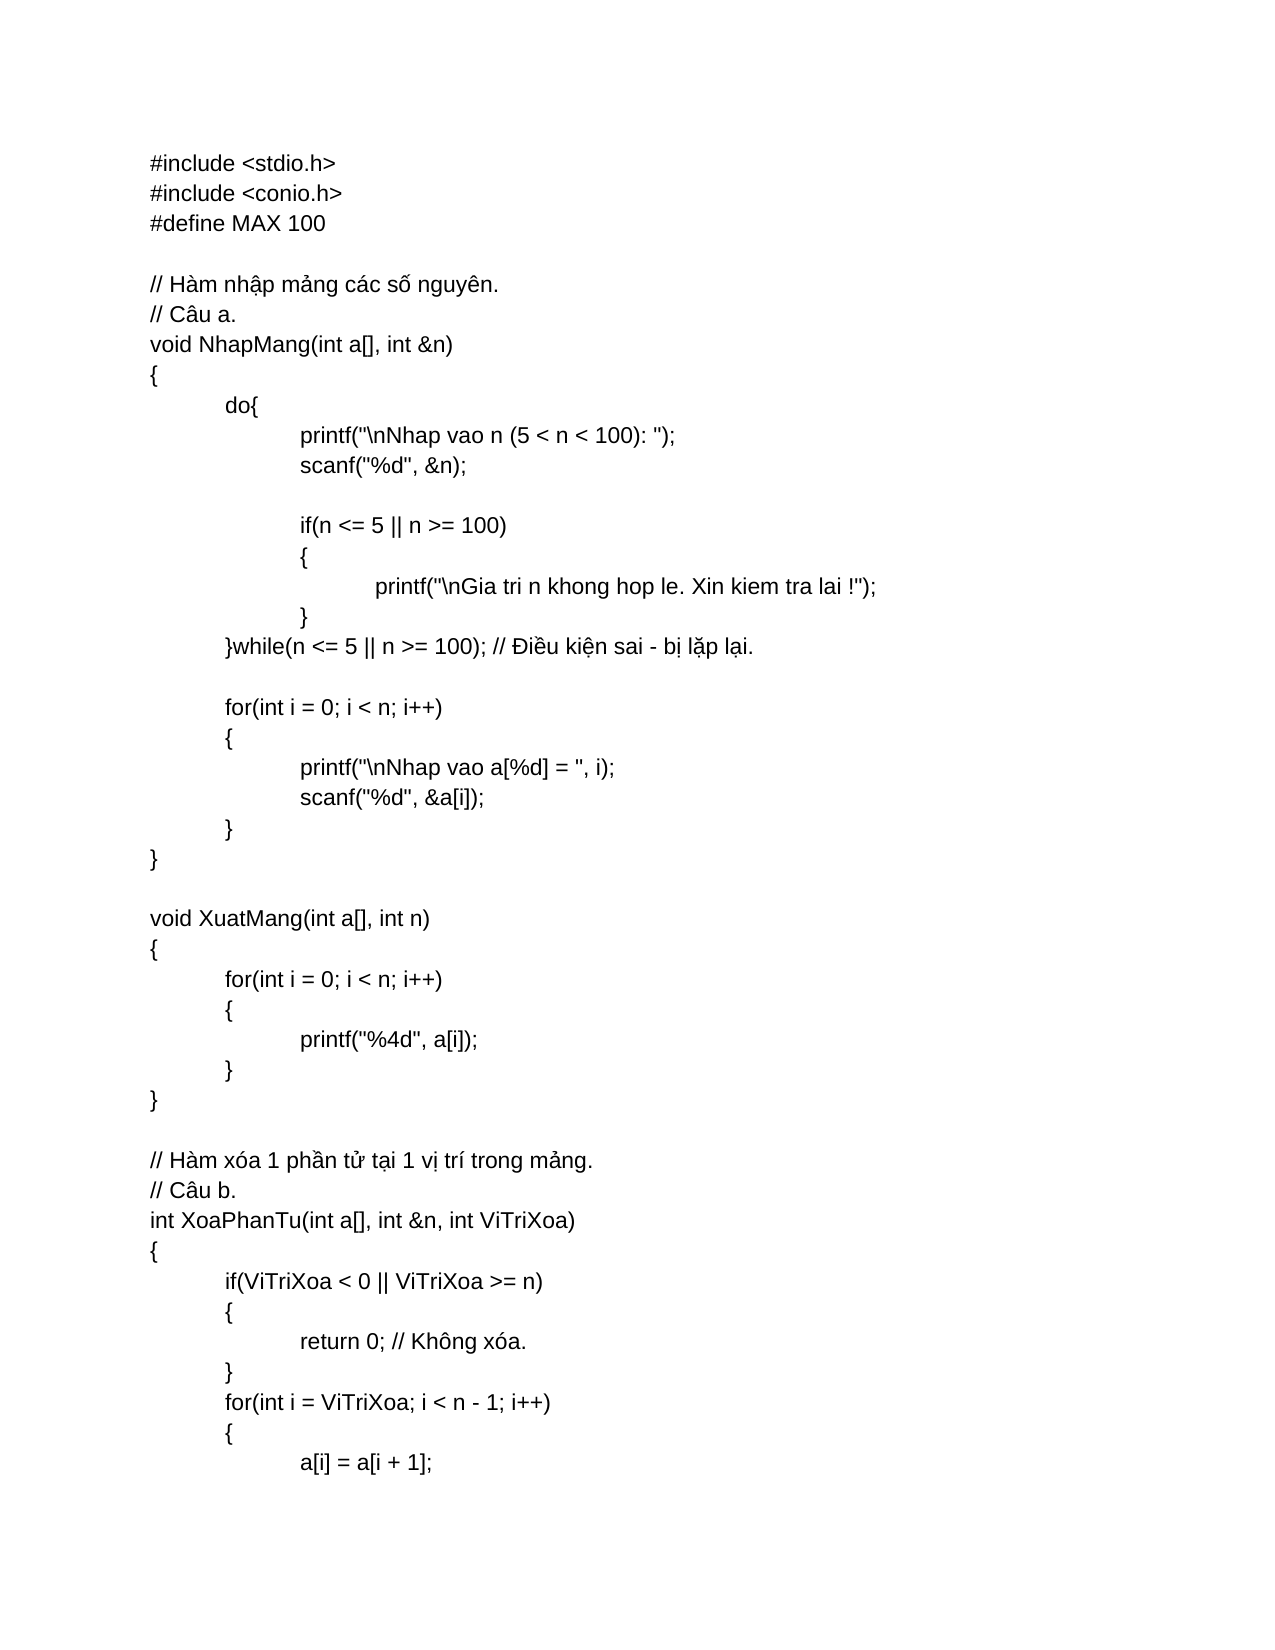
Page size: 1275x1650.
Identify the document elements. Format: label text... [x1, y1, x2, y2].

text { [150, 543, 1125, 569]
text scanf("%d", &a[i]); [150, 784, 1125, 811]
text void XuatMang(int a[], int n) [150, 905, 1125, 932]
text { [150, 1298, 1125, 1324]
text printf("\nNhap vao n (5 < n < 100): "); [150, 422, 1125, 448]
text { [150, 1237, 1125, 1264]
text // Câu b. [150, 1177, 1125, 1203]
text } [150, 814, 1125, 841]
text // Hàm nhập mảng các số nguyên. [150, 271, 1125, 297]
text } [150, 845, 1125, 871]
text }while(n <= 5 || n >= 100); // Điều kiện sai - bị lặp lại. [150, 633, 1125, 660]
text } [150, 603, 1125, 629]
text // Câu a. [150, 301, 1125, 327]
text do{ [150, 392, 1125, 418]
text { [150, 724, 1125, 750]
text scanf("%d", &n); [150, 452, 1125, 478]
text } [150, 1358, 1125, 1385]
text printf("%4d", a[i]); [150, 1026, 1125, 1052]
text #include <conio.h> [150, 180, 1125, 207]
text { [150, 1419, 1125, 1445]
text } [150, 1056, 1125, 1083]
text return 0; // Không xóa. [150, 1328, 1125, 1354]
text if(n <= 5 || n >= 100) [150, 512, 1125, 539]
text for(int i = 0; i < n; i++) [150, 694, 1125, 720]
text void NhapMang(int a[], int &n) [150, 331, 1125, 358]
text } [150, 1086, 1125, 1113]
text a[i] = a[i + 1]; [150, 1449, 1125, 1475]
text for(int i = 0; i < n; i++) [150, 966, 1125, 992]
text ﻿#include <stdio.h> [150, 150, 1125, 176]
text if(ViTriXoa < 0 || ViTriXoa >= n) [150, 1268, 1125, 1294]
text { [150, 935, 1125, 962]
text // Hàm xóa 1 phần tử tại 1 vị trí trong mảng. [150, 1147, 1125, 1173]
text for(int i = ViTriXoa; i < n - 1; i++) [150, 1388, 1125, 1415]
text int XoaPhanTu(int a[], int &n, int ViTriXoa) [150, 1207, 1125, 1234]
text printf("\nNhap vao a[%d] = ", i); [150, 754, 1125, 781]
text #define MAX 100 [150, 210, 1125, 237]
text { [150, 996, 1125, 1022]
text { [150, 361, 1125, 388]
text printf("\nGia tri n khong hop le. Xin kiem tra lai !"); [150, 573, 1125, 599]
